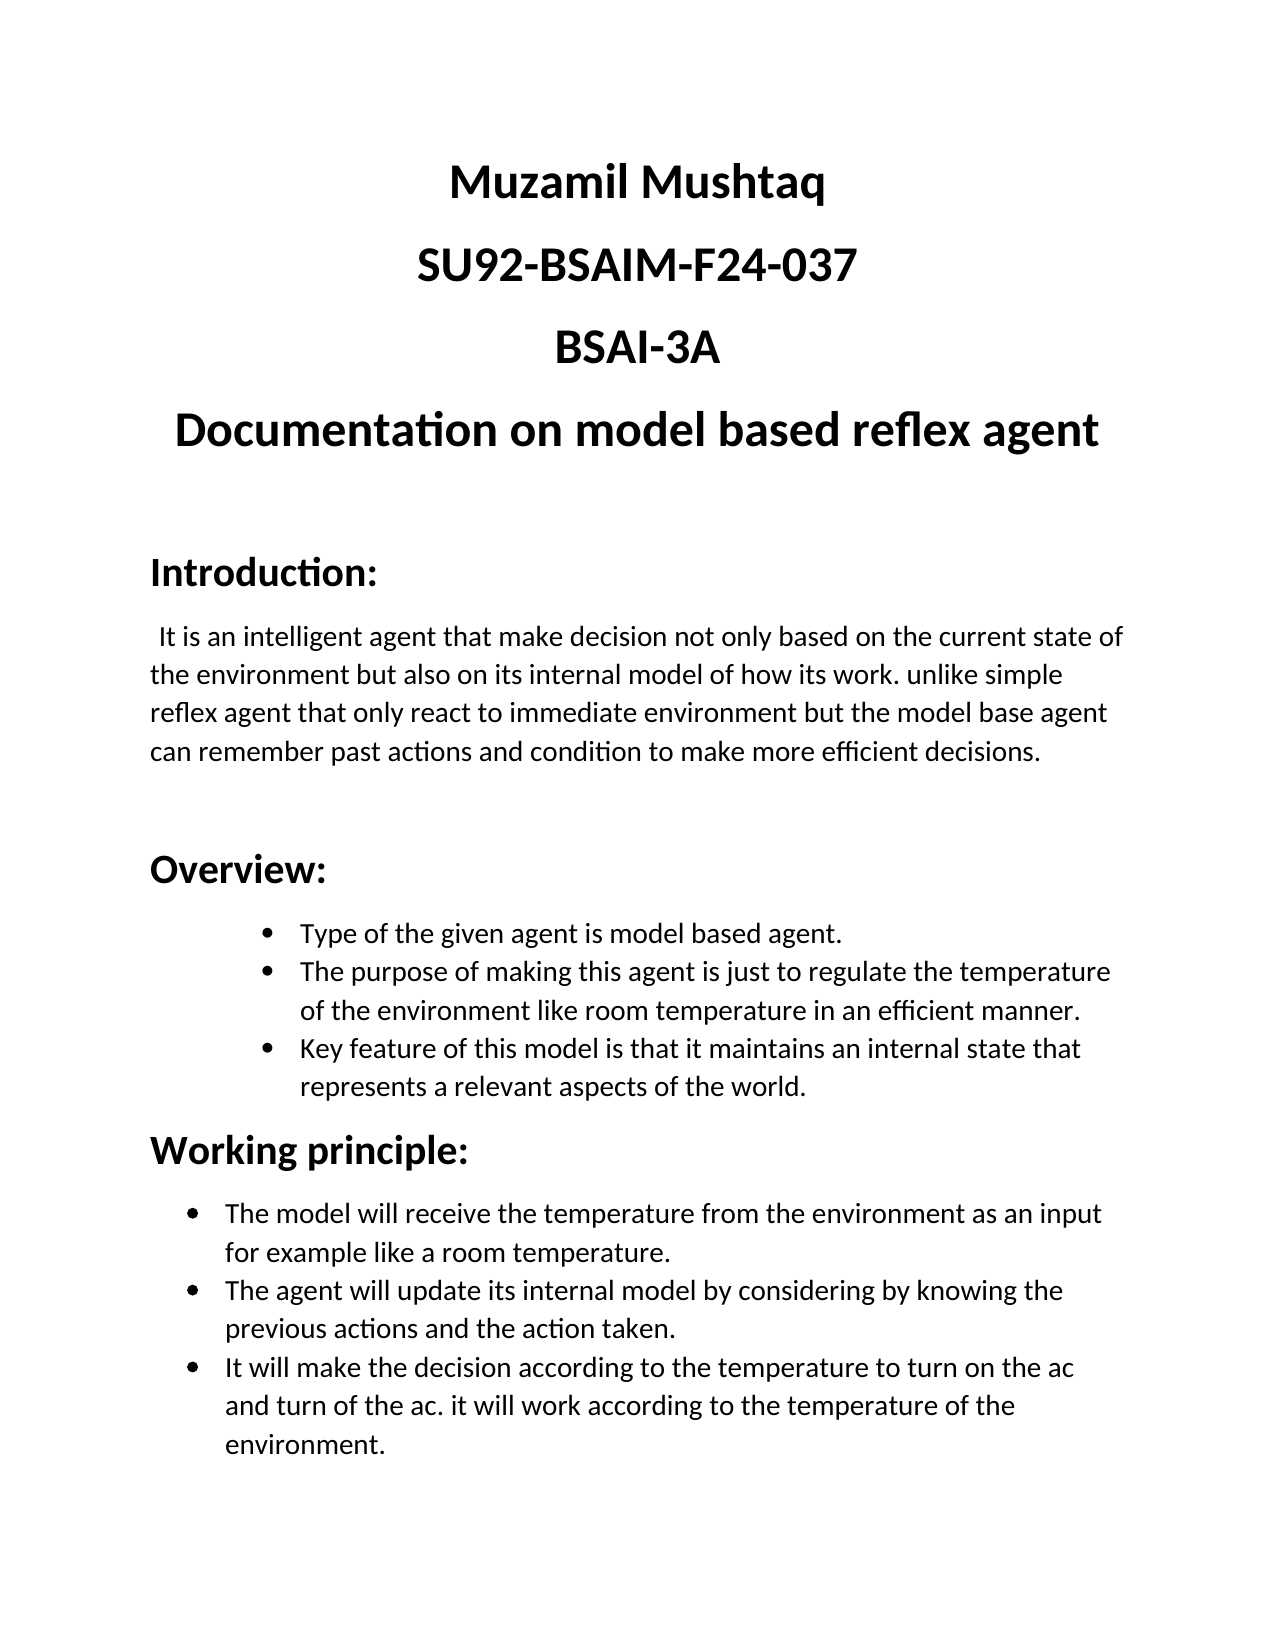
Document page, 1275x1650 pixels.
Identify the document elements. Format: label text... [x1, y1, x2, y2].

text Documentation on model based reflex agent [150, 397, 1125, 458]
text BSAI-3A [150, 315, 1125, 376]
list The model will receive the temperature from the environment as an input for example like a room temperature. [187, 1195, 1125, 1269]
list The agent will update its internal model by considering by knowing the previous actions and the action taken. [187, 1272, 1125, 1346]
list Key feature of this model is that it maintains an internal state that represents a relevant aspects of the world. [262, 1030, 1125, 1104]
text Overview: [150, 843, 1125, 894]
text Working principle: [150, 1124, 1125, 1174]
text Introduction: [150, 546, 1125, 597]
list Type of the given agent is model based agent. [262, 915, 1125, 950]
text Muzamil Mushtaq [150, 150, 1125, 211]
list The purpose of making this agent is just to regulate the temperature of the environment like room temperature in an efficient manner. [262, 953, 1125, 1027]
text SU92-BSAIM-F24-037 [150, 232, 1125, 293]
text It is an intelligent agent that make decision not only based on the current state of the environment but also on its internal model of how its work. unlike simple reflex agent that only react to immediate environment but the model base agent can remember past actions and condition to make more efficient decisions. [150, 618, 1125, 769]
list It will make the decision according to the temperature to turn on the ac and turn of the ac. it will work according to the temperature of the environment. [187, 1349, 1125, 1461]
